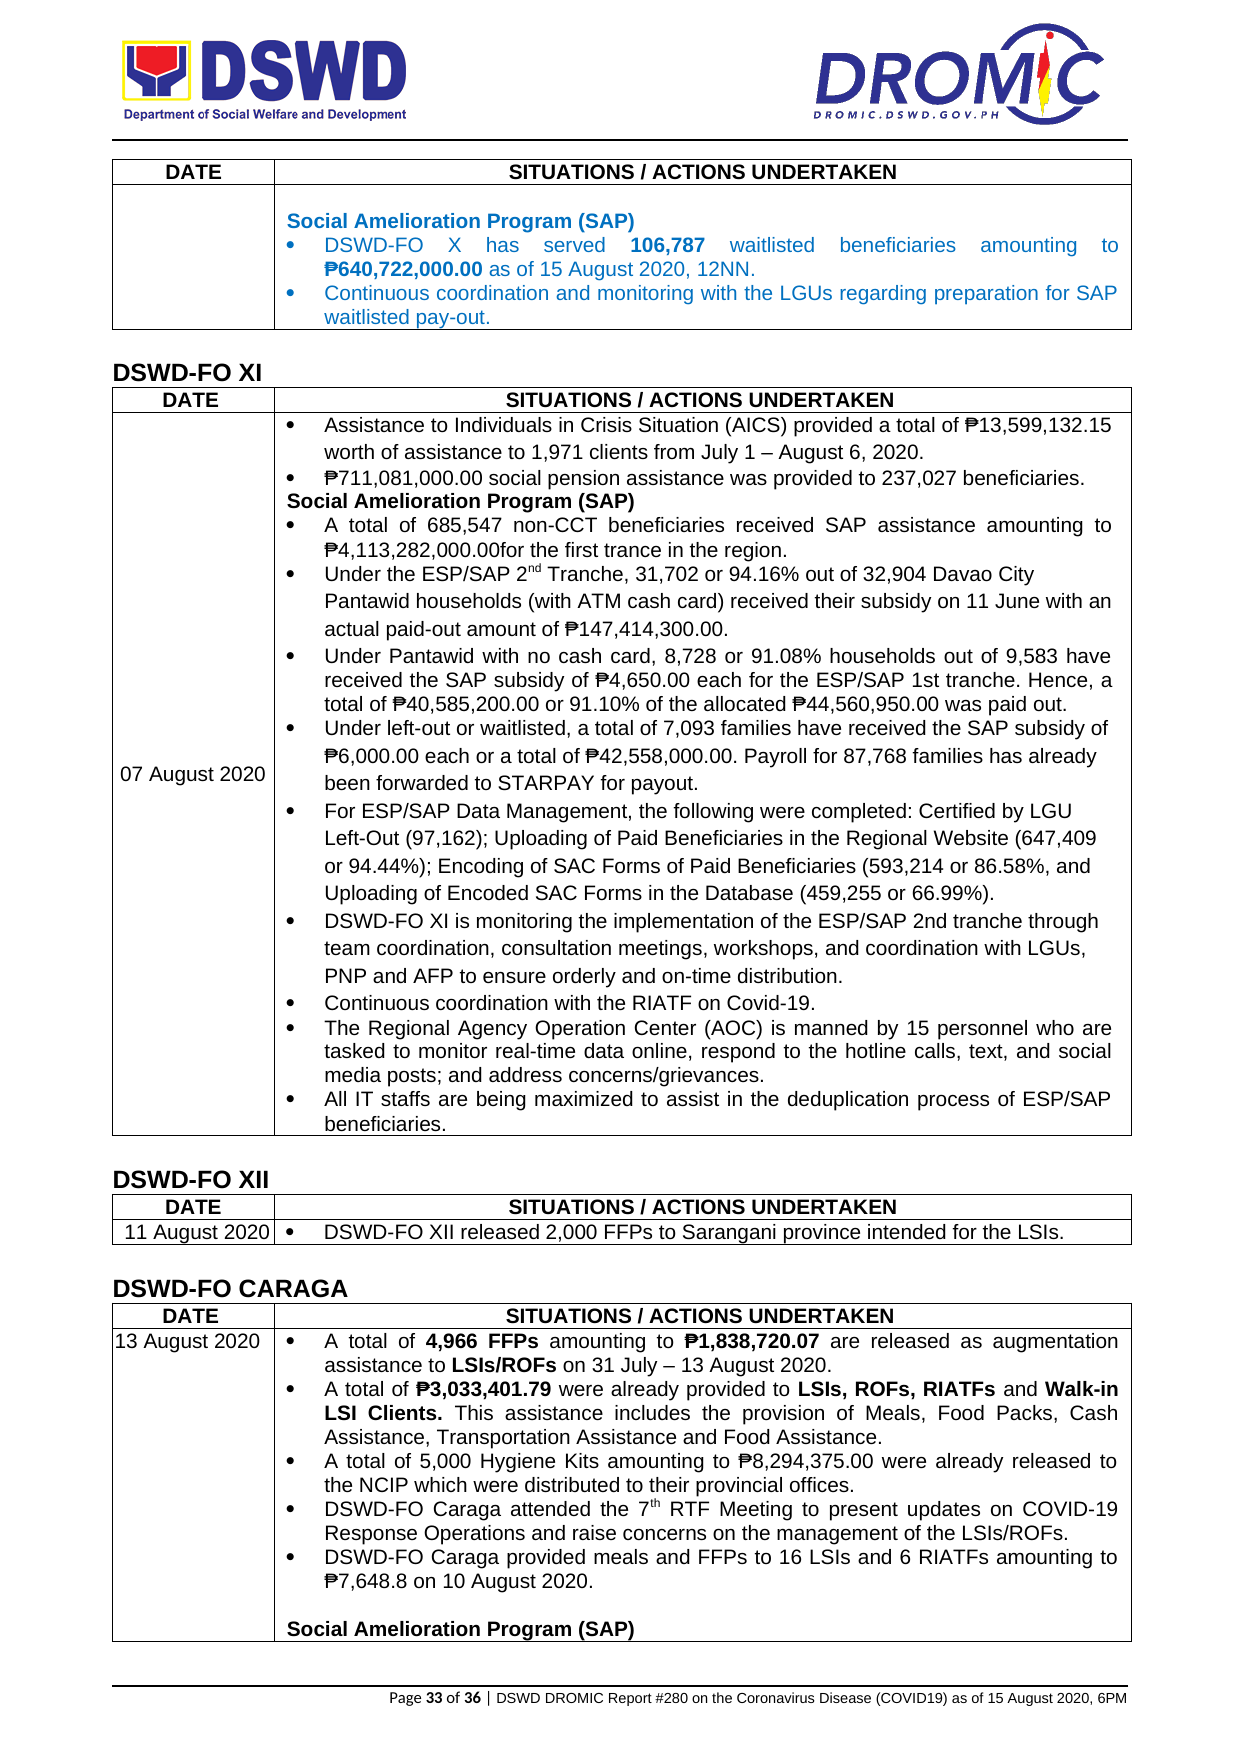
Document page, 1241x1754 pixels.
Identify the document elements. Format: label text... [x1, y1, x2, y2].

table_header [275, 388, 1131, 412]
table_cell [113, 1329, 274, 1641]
text DSWD-FO XI [112, 358, 1128, 387]
picture [781, 23, 1133, 125]
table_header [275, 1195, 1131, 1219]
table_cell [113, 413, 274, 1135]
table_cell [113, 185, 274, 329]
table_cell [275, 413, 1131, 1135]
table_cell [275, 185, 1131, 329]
text DSWD-FO XII [112, 1165, 1128, 1194]
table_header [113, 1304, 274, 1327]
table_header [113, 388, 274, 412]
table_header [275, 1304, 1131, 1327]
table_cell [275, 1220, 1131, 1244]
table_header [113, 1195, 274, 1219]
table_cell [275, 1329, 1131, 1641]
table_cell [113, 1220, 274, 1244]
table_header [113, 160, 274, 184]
picture [112, 37, 416, 125]
text DSWD-FO CARAGA [112, 1274, 1128, 1302]
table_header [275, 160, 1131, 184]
